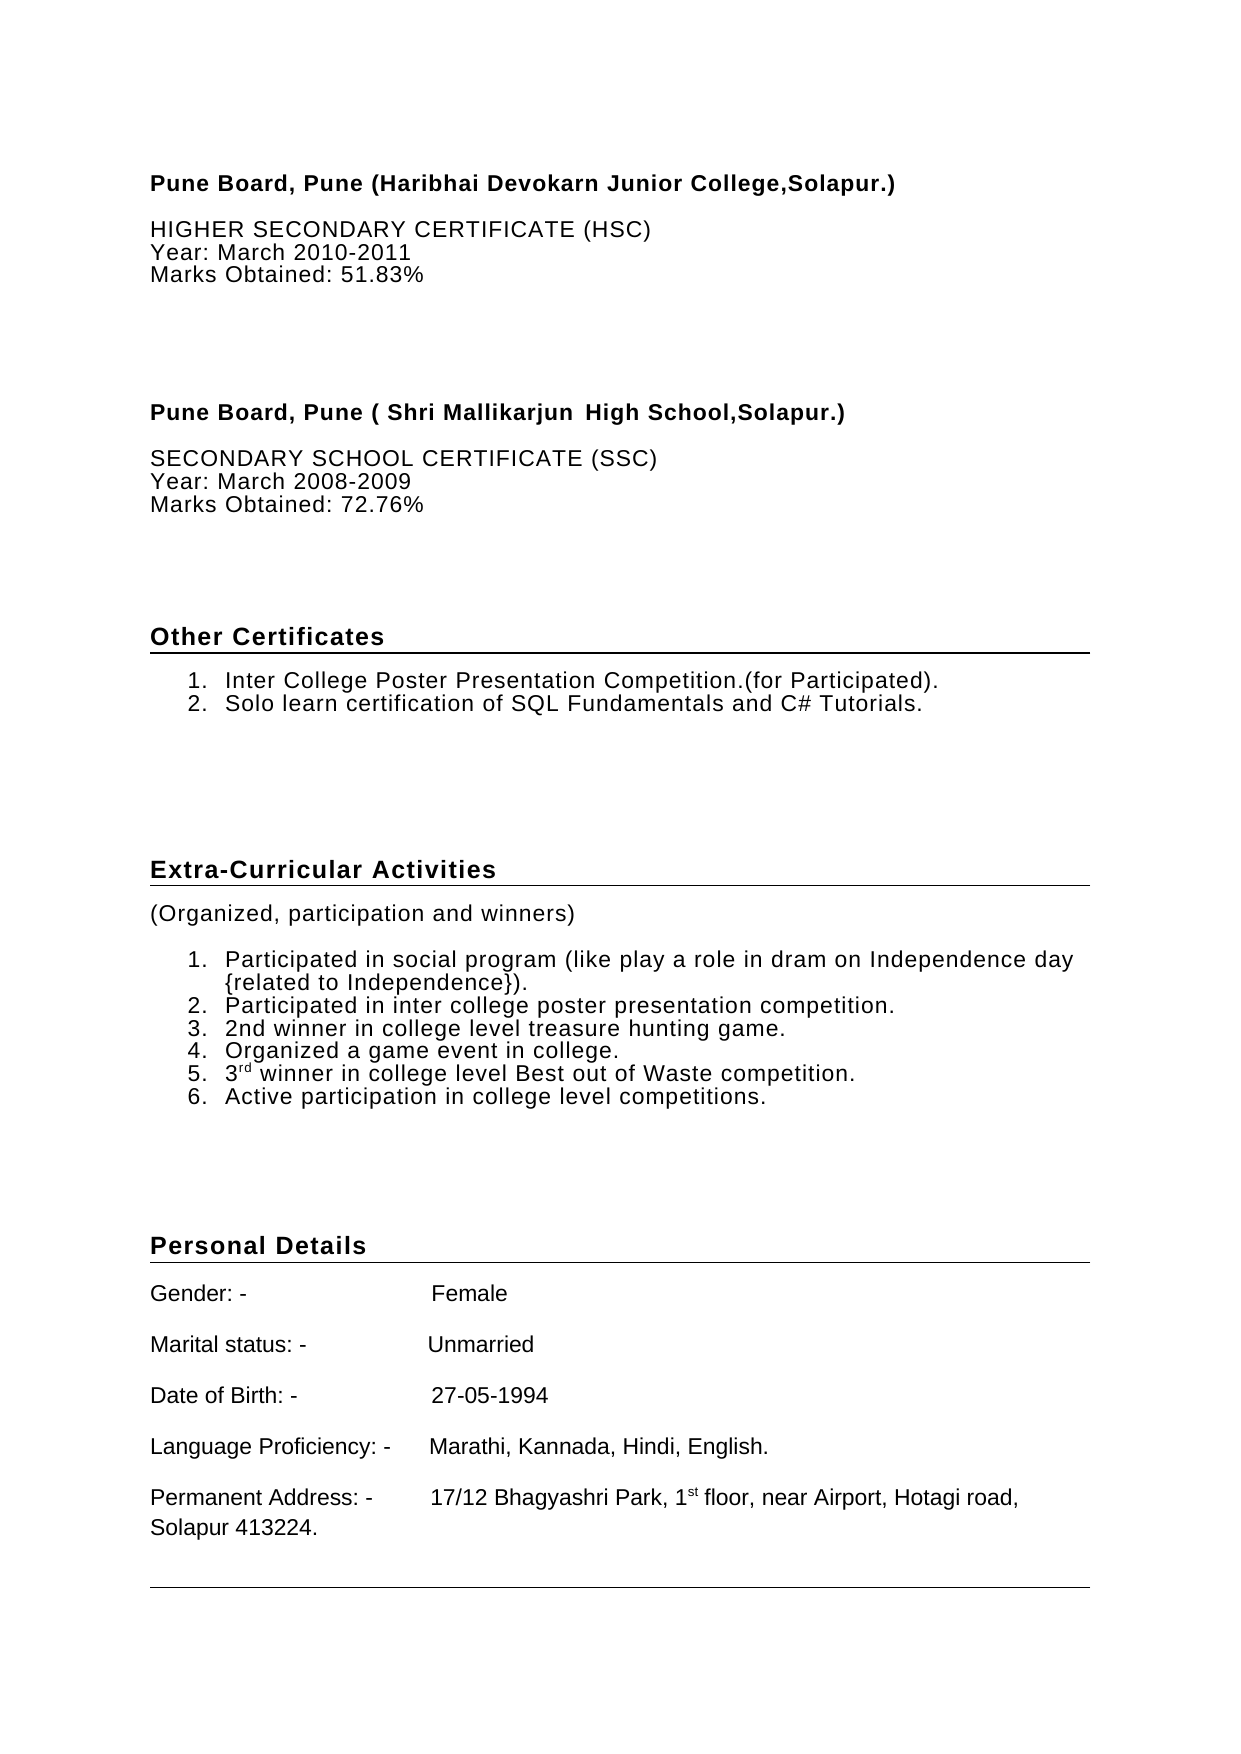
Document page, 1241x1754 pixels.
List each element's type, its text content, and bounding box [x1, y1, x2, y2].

subtitle Other Certificates [150, 627, 1090, 652]
text Pune Board, Pune ( Shri Mallikarjun High School,Solapur.) [150, 402, 1090, 425]
list Solo learn certification of SQL Fundamentals and C# Tutorials. [187, 693, 1090, 716]
text Language Proficiency: - Marathi, Kannada, Hindi, English. [150, 1433, 1090, 1459]
list 3rd winner in college level Best out of Waste competition. [187, 1063, 1090, 1086]
text Marks Obtained: 51.83% [150, 264, 1090, 287]
text Marks Obtained: 72.76% [150, 494, 1090, 517]
list 2nd winner in college level treasure hunting game. [187, 1018, 1090, 1041]
text Date of Birth: - 27-05-1994 [150, 1382, 1090, 1408]
list Organized a game event in college. [187, 1041, 1090, 1063]
text Year: March 2008-2009 [150, 471, 1090, 494]
list Active participation in college level competitions. [187, 1086, 1090, 1109]
text HIGHER SECONDARY CERTIFICATE (HSC) [150, 219, 1090, 242]
subtitle Extra-Curricular Activities [150, 860, 1090, 885]
text Pune Board, Pune (Haribhai Devokarn Junior College,Solapur.) [150, 173, 1090, 196]
text Marital status: - Unmarried [150, 1331, 1090, 1357]
text SECONDARY SCHOOL CERTIFICATE (SSC) [150, 448, 1090, 471]
text Gender: - Female [150, 1280, 1090, 1306]
list Inter College Poster Presentation Competition.(for Participated). [187, 670, 1090, 693]
list Participated in social program (like play a role in dram on Independence day {related to Independence}). [187, 949, 1090, 995]
text Permanent Address: - 17/12 Bhagyashri Park, 1st floor, near Airport, Hotagi road, Solapur 413224. [150, 1484, 1090, 1540]
text (Organized, participation and winners) [150, 903, 1090, 926]
text Year: March 2010-2011 [150, 242, 1090, 264]
list Participated in inter college poster presentation competition. [187, 995, 1090, 1018]
subtitle Personal Details [150, 1236, 1090, 1262]
